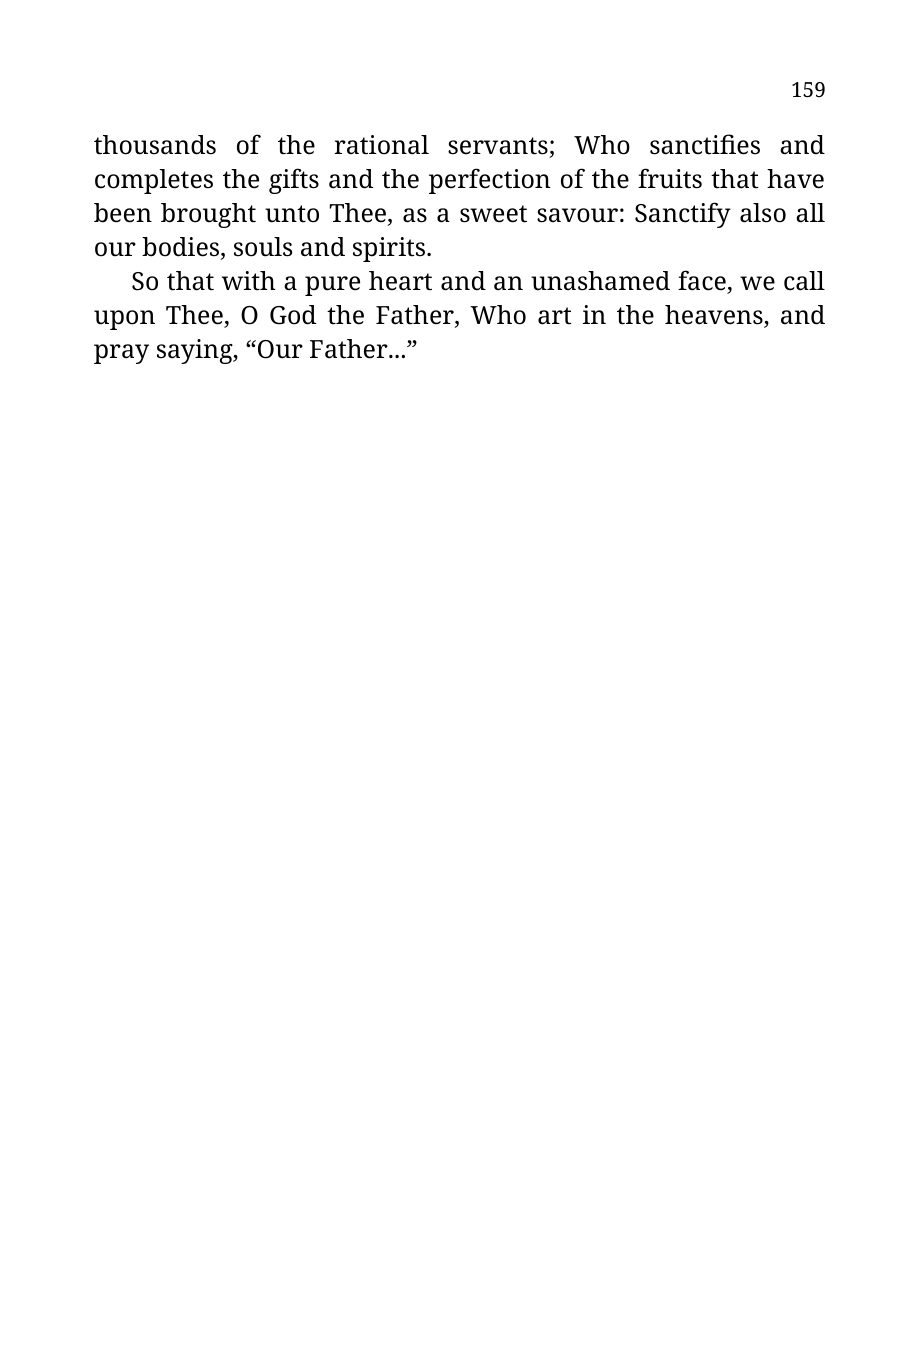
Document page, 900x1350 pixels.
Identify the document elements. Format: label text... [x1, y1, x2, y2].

text So that with a pure heart and an unashamed face, we call upon Thee, O God the Father, Who art in the heavens, and pray saying, “Our Father...” [94, 264, 826, 366]
